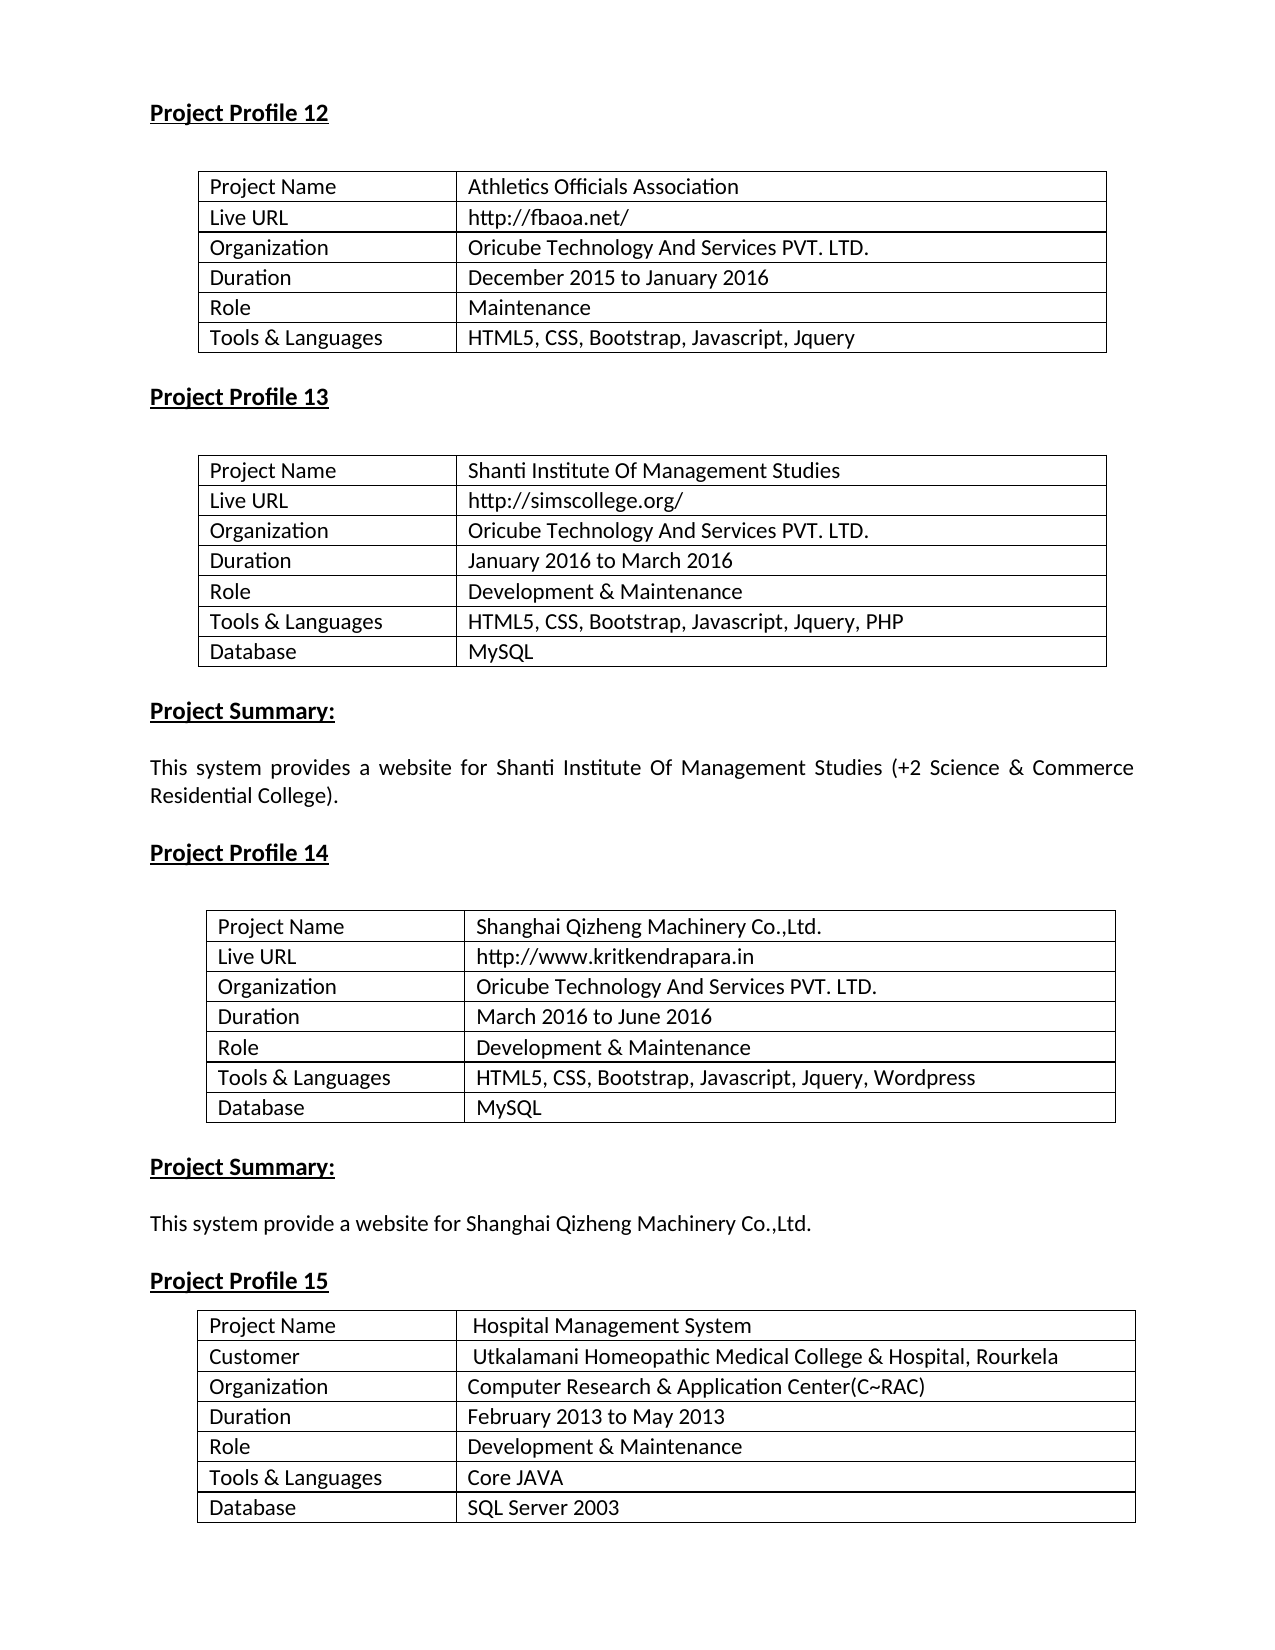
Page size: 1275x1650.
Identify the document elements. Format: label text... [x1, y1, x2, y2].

table_cell Live URL [199, 486, 456, 515]
table_cell Tools & Languages [199, 323, 456, 352]
table_cell Oricube Technology And Services PVT. LTD. [457, 516, 1106, 545]
table_cell MySQL [457, 637, 1106, 666]
table_cell Development & Maintenance [457, 1432, 1135, 1461]
table_cell Maintenance [457, 293, 1106, 322]
table_cell Organization [199, 233, 456, 262]
table_cell Database [207, 1093, 464, 1122]
table_cell Database [198, 1493, 456, 1522]
table_header Project Name [198, 1311, 456, 1340]
table_cell Organization [199, 516, 456, 545]
table_header Athletics Officials Association [457, 172, 1106, 201]
text Project Summary: [150, 695, 1135, 726]
table_cell Duration [198, 1402, 456, 1431]
table_cell Oricube Technology And Services PVT. LTD. [457, 233, 1106, 262]
table_cell Live URL [199, 202, 456, 231]
table_cell Duration [199, 546, 456, 575]
table_cell Role [198, 1432, 456, 1461]
text This system provide a website for Shanghai Qizheng Machinery Co.,Ltd. [150, 1209, 1135, 1237]
table_cell Tools & Languages [199, 607, 456, 636]
table_cell Computer Research & Application Center(C~RAC) [457, 1372, 1135, 1401]
table_cell Organization [207, 972, 464, 1001]
text Project Profile 15 [150, 1265, 1135, 1295]
table_cell Database [199, 637, 456, 666]
table_cell HTML5, CSS, Bootstrap, Javascript, Jquery [457, 323, 1106, 352]
table_cell HTML5, CSS, Bootstrap, Javascript, Jquery, Wordpress [465, 1063, 1115, 1092]
table_header Hospital Management System [457, 1311, 1135, 1340]
table_cell Customer [198, 1341, 456, 1371]
table_header Shanghai Qizheng Machinery Co.,Ltd. [465, 911, 1115, 941]
table_cell March 2016 to June 2016 [465, 1002, 1115, 1031]
table_cell Duration [199, 263, 456, 292]
table_cell MySQL [465, 1093, 1115, 1122]
table_cell December 2015 to January 2016 [457, 263, 1106, 292]
table_cell Tools & Languages [198, 1462, 456, 1491]
table_cell Organization [198, 1372, 456, 1401]
table_cell February 2013 to May 2013 [457, 1402, 1135, 1431]
text Project Profile 12 [150, 97, 1135, 127]
table_cell Live URL [207, 942, 464, 971]
table_cell http://simscollege.org/ [457, 486, 1106, 515]
table_cell Development & Maintenance [465, 1032, 1115, 1061]
table_cell SQL Server 2003 [457, 1493, 1135, 1522]
table_header Project Name [199, 456, 456, 485]
text Project Profile 14 [150, 837, 1135, 868]
table_cell http://www.kritkendrapara.in [465, 942, 1115, 971]
table_header Project Name [199, 172, 456, 201]
table_cell Core JAVA [457, 1462, 1135, 1491]
table_cell Development & Maintenance [457, 576, 1106, 606]
table_cell Role [199, 576, 456, 606]
table_cell Oricube Technology And Services PVT. LTD. [465, 972, 1115, 1001]
table_cell Role [207, 1032, 464, 1061]
table_cell Duration [207, 1002, 464, 1031]
table_cell Utkalamani Homeopathic Medical College & Hospital, Rourkela [457, 1341, 1135, 1371]
table_cell January 2016 to March 2016 [457, 546, 1106, 575]
table_header Project Name [207, 911, 464, 941]
table_cell Tools & Languages [207, 1063, 464, 1092]
table_header Shanti Institute Of Management Studies [457, 456, 1106, 485]
text This system provides a website for Shanti Institute Of Management Studies (+2 Science & Commerce Residential College). [150, 753, 1135, 809]
table_cell http://fbaoa.net/ [457, 202, 1106, 231]
table_cell Role [199, 293, 456, 322]
table_cell HTML5, CSS, Bootstrap, Javascript, Jquery, PHP [457, 607, 1106, 636]
text Project Profile 13 [150, 381, 1135, 412]
text Project Summary: [150, 1151, 1135, 1181]
